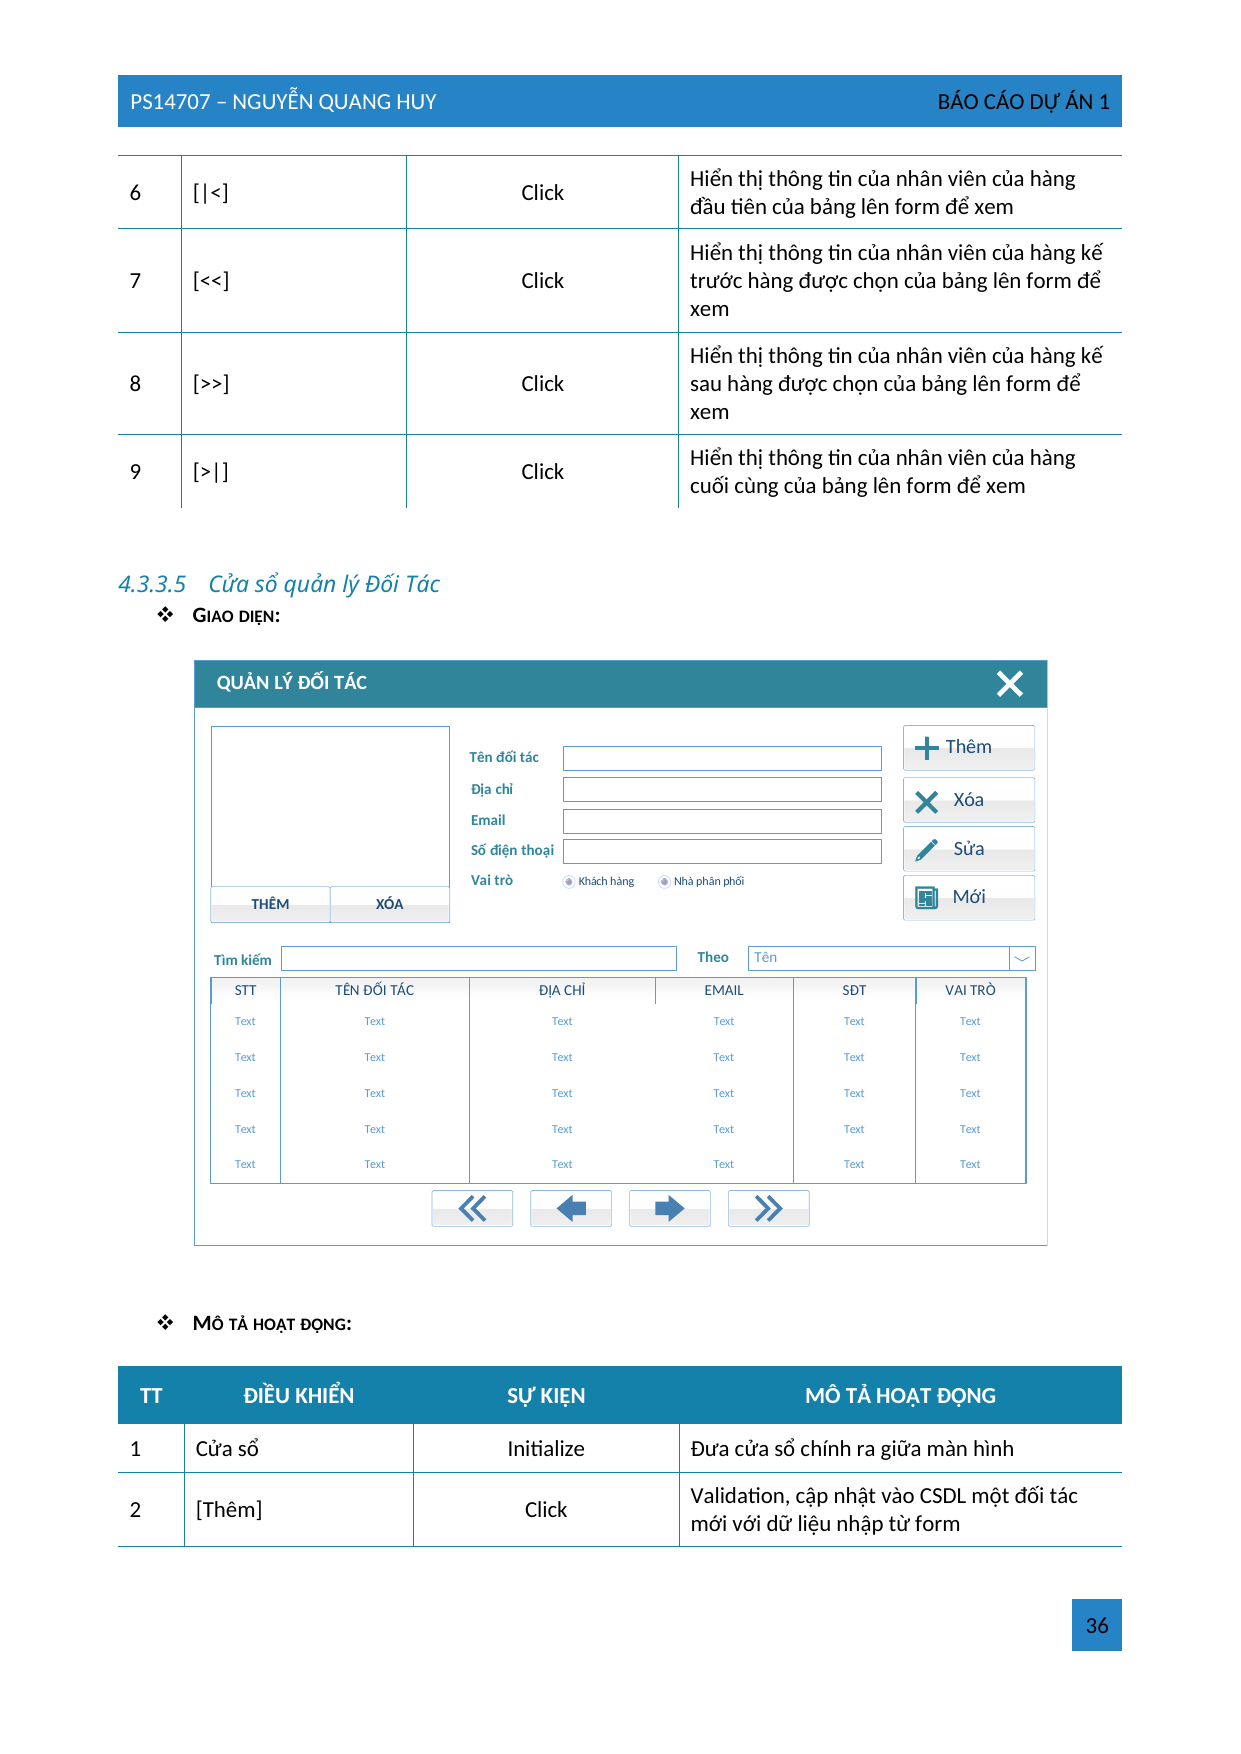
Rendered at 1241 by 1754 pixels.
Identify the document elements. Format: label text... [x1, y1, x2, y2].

table_cell Hiển thị thông tin của nhân viên của hàng kế trước hàng được chọn của bảng lên form để xem [679, 229, 1122, 332]
table_cell 8 [118, 333, 181, 434]
table_cell 7 [118, 229, 181, 332]
table_cell 9 [118, 435, 181, 508]
table_cell Hiển thị thông tin của nhân viên của hàng cuối cùng của bảng lên form để xem [679, 435, 1122, 508]
table_header SỰ KIỆN [413, 1366, 679, 1423]
table_cell Initialize [414, 1424, 679, 1472]
table_cell [>>] [182, 333, 406, 434]
table_cell 1 [118, 1424, 184, 1472]
table_header MÔ TẢ HOẠT ĐỘNG [679, 1366, 1122, 1423]
table_cell [>|] [182, 435, 406, 508]
table_cell Hiển thị thông tin của nhân viên của hàng đầu tiên của bảng lên form để xem [679, 156, 1122, 228]
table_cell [680, 1473, 1122, 1546]
table_cell [<<] [182, 229, 406, 332]
table_header ĐIỀU KHIỂN [184, 1366, 413, 1423]
title Giao diện: [155, 602, 1122, 628]
table_cell Click [407, 229, 678, 332]
table_cell Click [407, 435, 678, 508]
table_header TT [118, 1366, 184, 1423]
table_cell Click [407, 333, 678, 434]
table_cell Cửa sổ [185, 1424, 413, 1472]
table_cell Click [414, 1473, 679, 1546]
table_cell [Thêm] [185, 1473, 413, 1546]
table_cell Click [407, 156, 678, 228]
subtitle Cửa sổ quản lý Đối Tác [118, 568, 1122, 599]
table_cell Hiển thị thông tin của nhân viên của hàng kế sau hàng được chọn của bảng lên form để xem [679, 333, 1122, 434]
table_cell 6 [118, 156, 181, 228]
table_cell [|<] [182, 156, 406, 228]
title Mô tả hoạt động: [155, 1309, 1122, 1336]
table_cell Đưa cửa sổ chính ra giữa màn hình [680, 1424, 1122, 1472]
table_cell 2 [118, 1473, 184, 1546]
